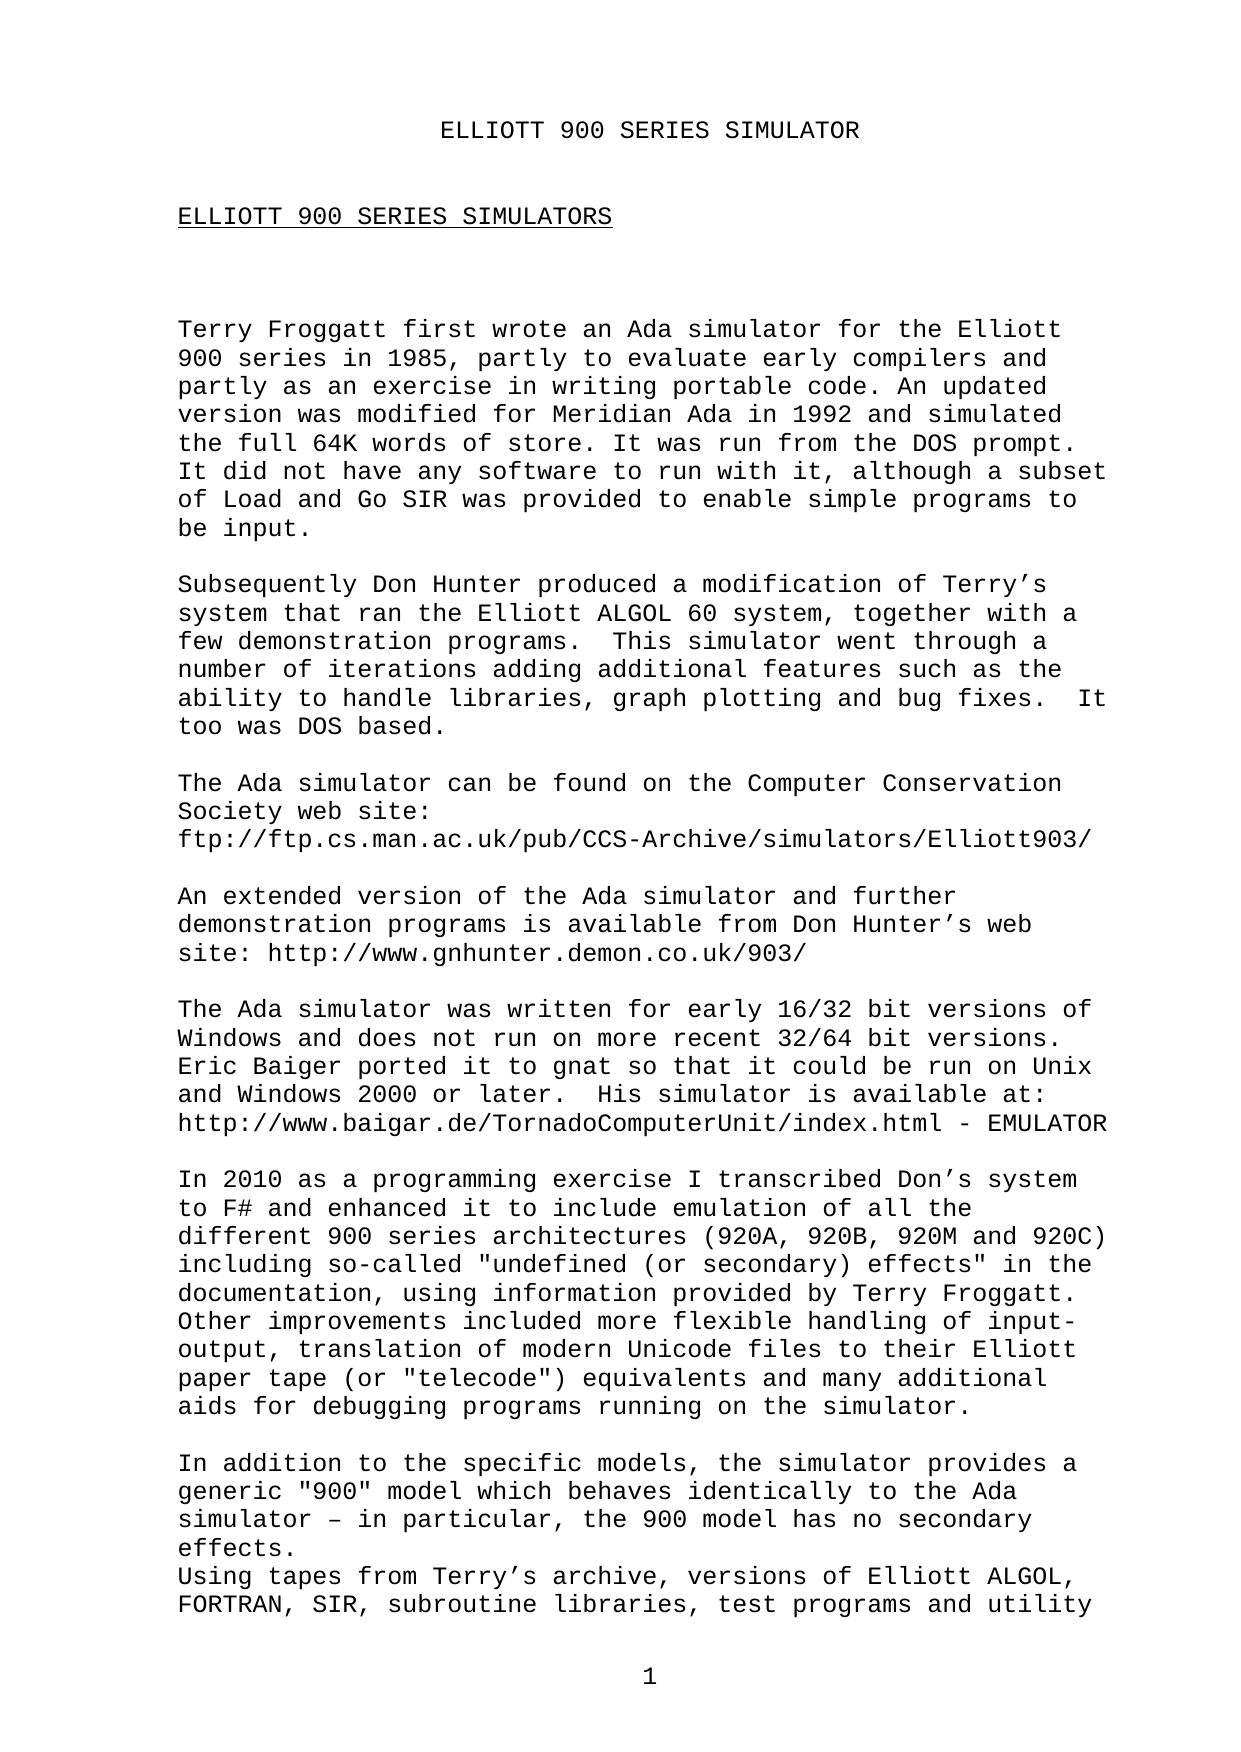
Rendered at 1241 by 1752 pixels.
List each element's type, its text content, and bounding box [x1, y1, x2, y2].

text ftp://ftp.cs.man.ac.uk/pub/CCS-Archive/simulators/Elliott903/ [177, 827, 1122, 855]
text In 2010 as a programming exercise I transcribed Don’s system to F# and enhanced it to include emulation of all the different 900 series architectures (920A, 920B, 920M and 920C) including so-called "undefined (or secondary) effects" in the documentation, using information provided by Terry Froggatt. Other improvements included more flexible handling of input-output, translation of modern Unicode files to their Elliott paper tape (or "telecode") equivalents and many additional aids for debugging programs running on the simulator. [177, 1167, 1122, 1422]
text Terry Froggatt first wrote an Ada simulator for the Elliott 900 series in 1985, partly to evaluate early compilers and partly as an exercise in writing portable code. An updated version was modified for Meridian Ada in 1992 and simulated the full 64K words of store. It was run from the DOS prompt. It did not have any software to run with it, although a subset of Load and Go SIR was provided to enable simple programs to be input. [177, 317, 1122, 543]
text The Ada simulator was written for early 16/32 bit versions of Windows and does not run on more recent 32/64 bit versions. Eric Baiger ported it to gnat so that it could be run on Unix and Windows 2000 or later. His simulator is available at: http://www.baigar.de/TornadoComputerUnit/index.html - EMULATOR [177, 997, 1122, 1138]
text In addition to the specific models, the simulator provides a generic "900" model which behaves identically to the Ada simulator – in particular, the 900 model has no secondary effects. [177, 1450, 1122, 1563]
text The Ada simulator can be found on the Computer Conservation Society web site: [177, 770, 1122, 827]
text An extended version of the Ada simulator and further demonstration programs is available from Don Hunter’s web site: http://www.gnhunter.demon.co.uk/903/ [177, 883, 1122, 968]
text ELLIOTT 900 SERIES SIMULATORS [177, 203, 1122, 232]
text Subsequently Don Hunter produced a modification of Terry’s system that ran the Elliott ALGOL 60 system, together with a few demonstration programs. This simulator went through a number of iterations adding additional features such as the ability to handle libraries, graph plotting and bug fixes. It too was DOS based. [177, 572, 1122, 742]
